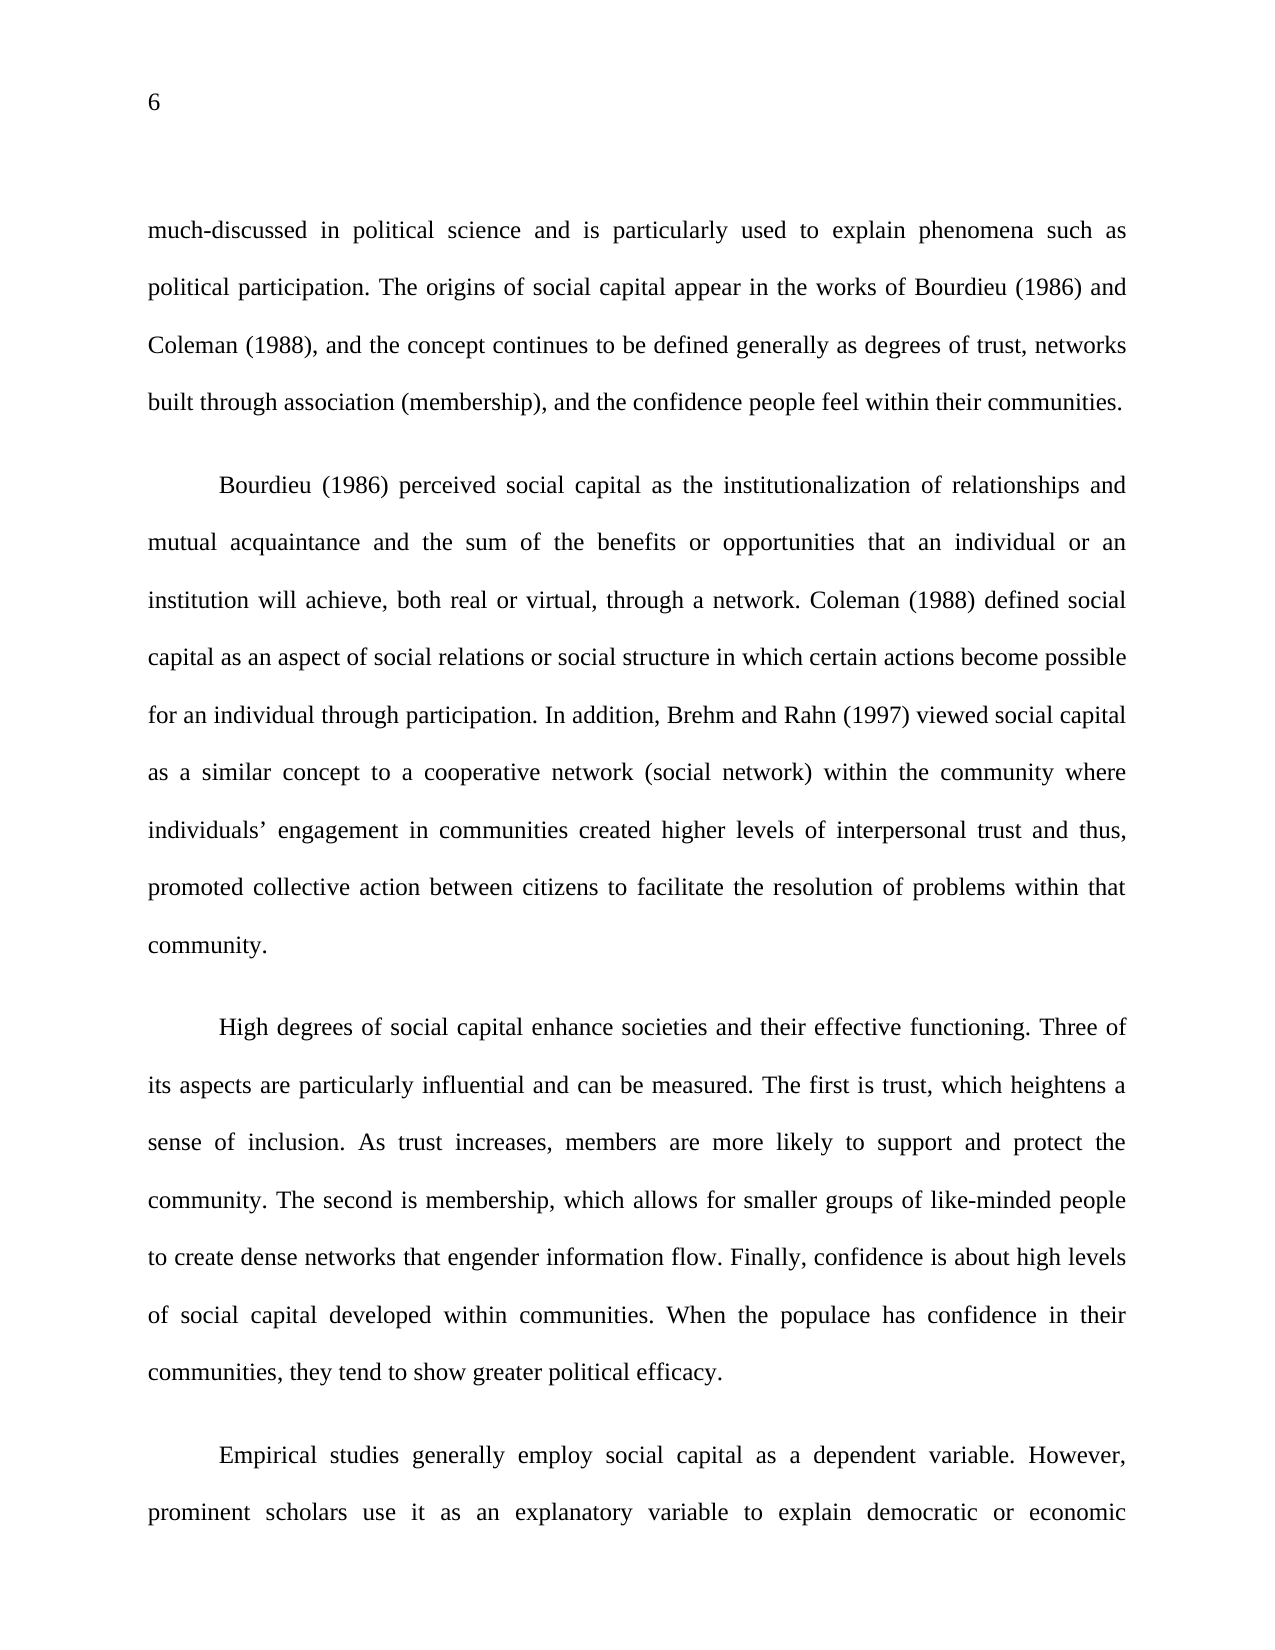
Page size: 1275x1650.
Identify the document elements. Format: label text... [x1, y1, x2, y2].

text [148, 215, 1127, 416]
text Bourdieu (1986) perceived social capital as the institutionalization of relationships and mutual acquaintance and the sum of the benefits or opportunities that an individual or an institution will achieve, both real or virtual, through a network. Coleman (1988) defined social capital as an aspect of social relations or social structure in which certain actions become possible for an individual through participation. In addition, Brehm and Rahn (1997) viewed social capital as a similar concept to a cooperative network (social network) within the community where individuals’ engagement in communities created higher levels of interpersonal trust and thus, promoted collective action between citizens to facilitate the resolution of problems within that community. [148, 470, 1127, 959]
text High degrees of social capital enhance societies and their effective functioning. Three of its aspects are particularly influential and can be measured. The first is trust, which heightens a sense of inclusion. As trust increases, members are more likely to support and protect the community. The second is membership, which allows for smaller groups of like-minded people to create dense networks that engender information flow. Finally, confidence is about high levels of social capital developed within communities. When the populace has confidence in their communities, they tend to show greater political efficacy. [148, 1012, 1127, 1386]
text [148, 1440, 1127, 1526]
